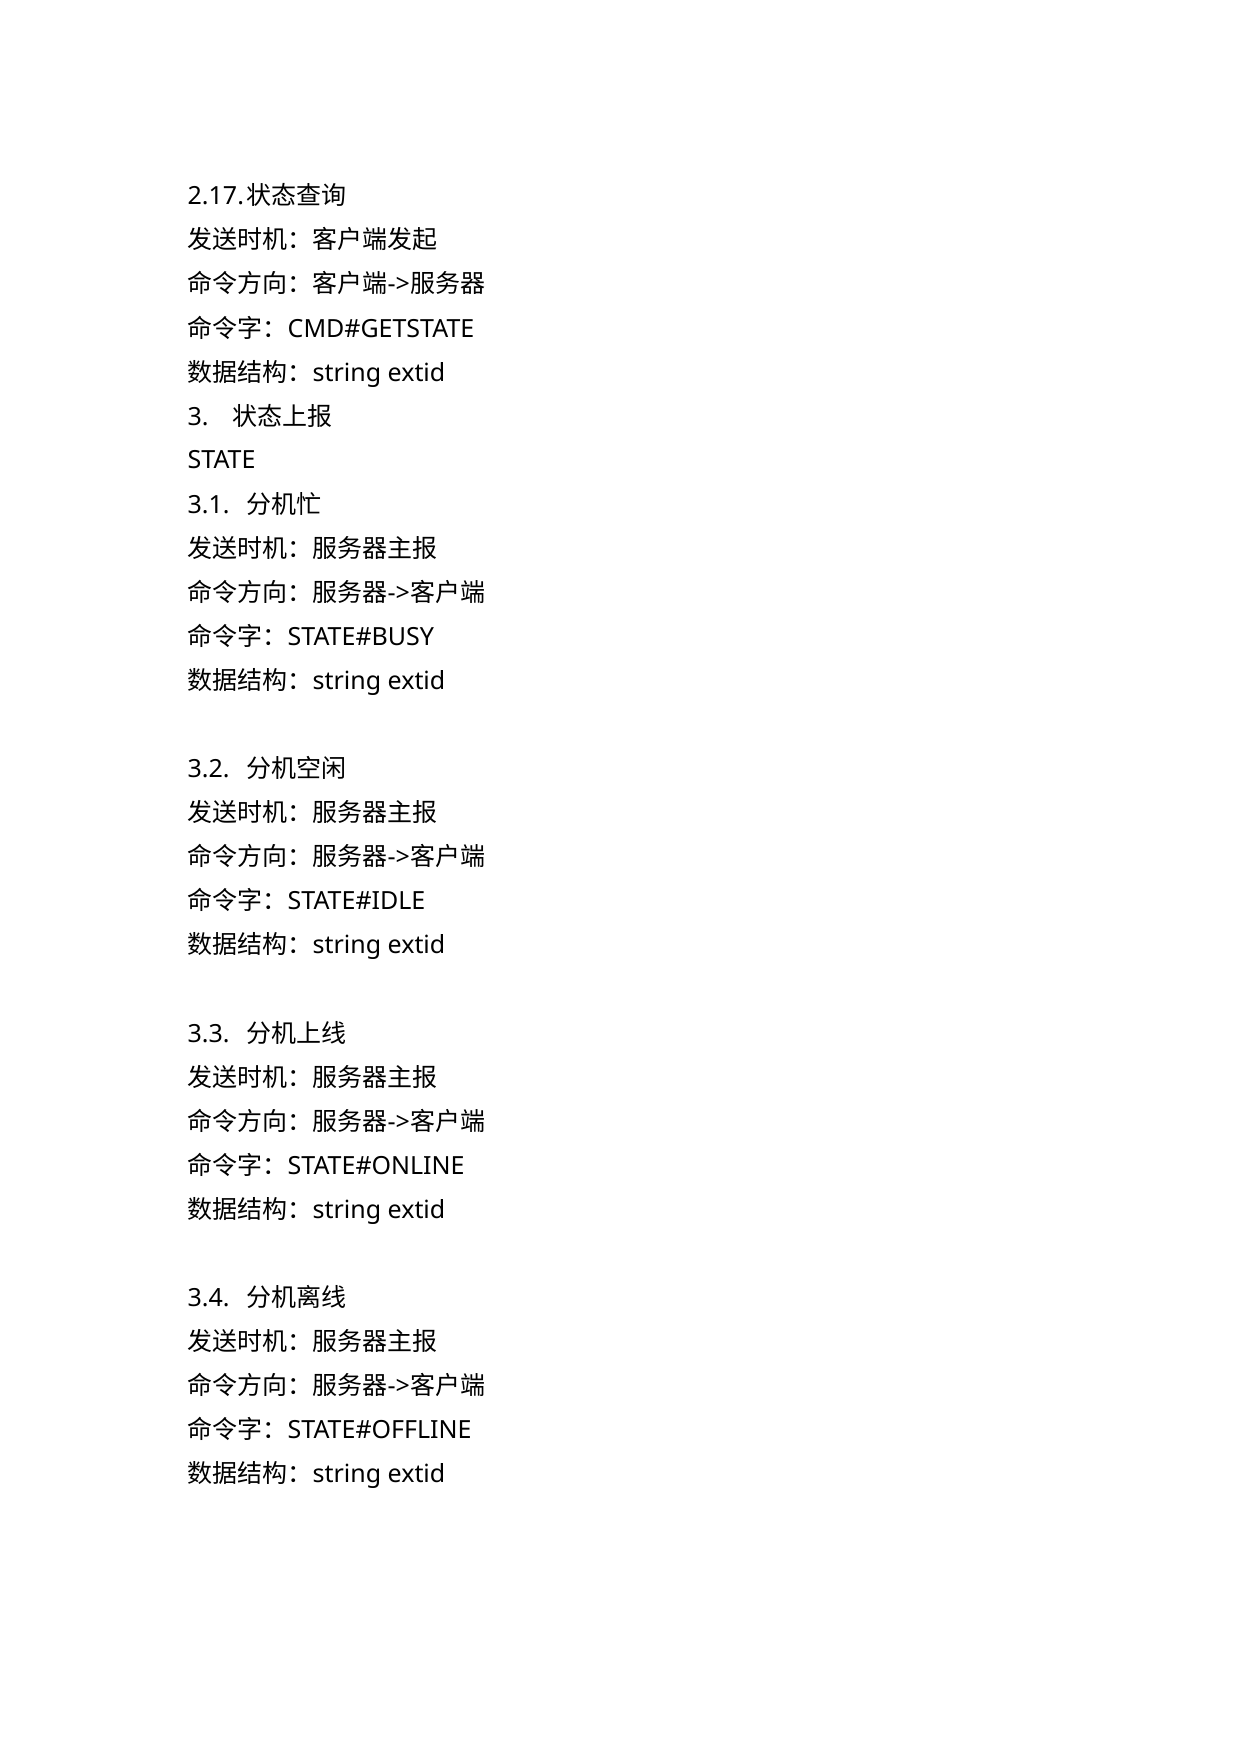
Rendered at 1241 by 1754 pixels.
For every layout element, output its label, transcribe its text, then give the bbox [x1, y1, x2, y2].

text 发送时机：服务器主报 [187, 524, 1053, 568]
text 命令方向：服务器->客户端 [187, 833, 1053, 877]
list 分机离线 [187, 1273, 1053, 1318]
text 命令方向：服务器->客户端 [187, 1097, 1053, 1141]
list 分机上线 [187, 1009, 1053, 1053]
text 命令字：STATE#BUSY [187, 613, 1053, 657]
text 数据结构：string extid [187, 1185, 1053, 1229]
text 发送时机：服务器主报 [187, 1053, 1053, 1097]
text STATE [187, 436, 1053, 480]
text 命令字：STATE#IDLE [187, 877, 1053, 921]
text 数据结构：string extid [187, 1450, 1053, 1494]
text 发送时机：服务器主报 [187, 789, 1053, 833]
text 数据结构：string extid [187, 657, 1053, 701]
list 分机空闲 [187, 745, 1053, 789]
text 发送时机：客户端发起 [187, 216, 1053, 260]
text 命令字：CMD#GETSTATE [187, 304, 1053, 348]
text 命令方向：服务器->客户端 [187, 568, 1053, 613]
text 命令字：STATE#ONLINE [187, 1141, 1053, 1185]
text 命令方向：服务器->客户端 [187, 1362, 1053, 1406]
list 状态查询 [187, 172, 1053, 216]
text 状态上报 [187, 392, 1053, 436]
list 分机忙 [187, 480, 1053, 524]
text 命令方向：客户端->服务器 [187, 260, 1053, 304]
text 发送时机：服务器主报 [187, 1318, 1053, 1362]
text 命令字：STATE#OFFLINE [187, 1406, 1053, 1450]
text 数据结构：string extid [187, 921, 1053, 965]
text 数据结构：string extid [187, 348, 1053, 392]
